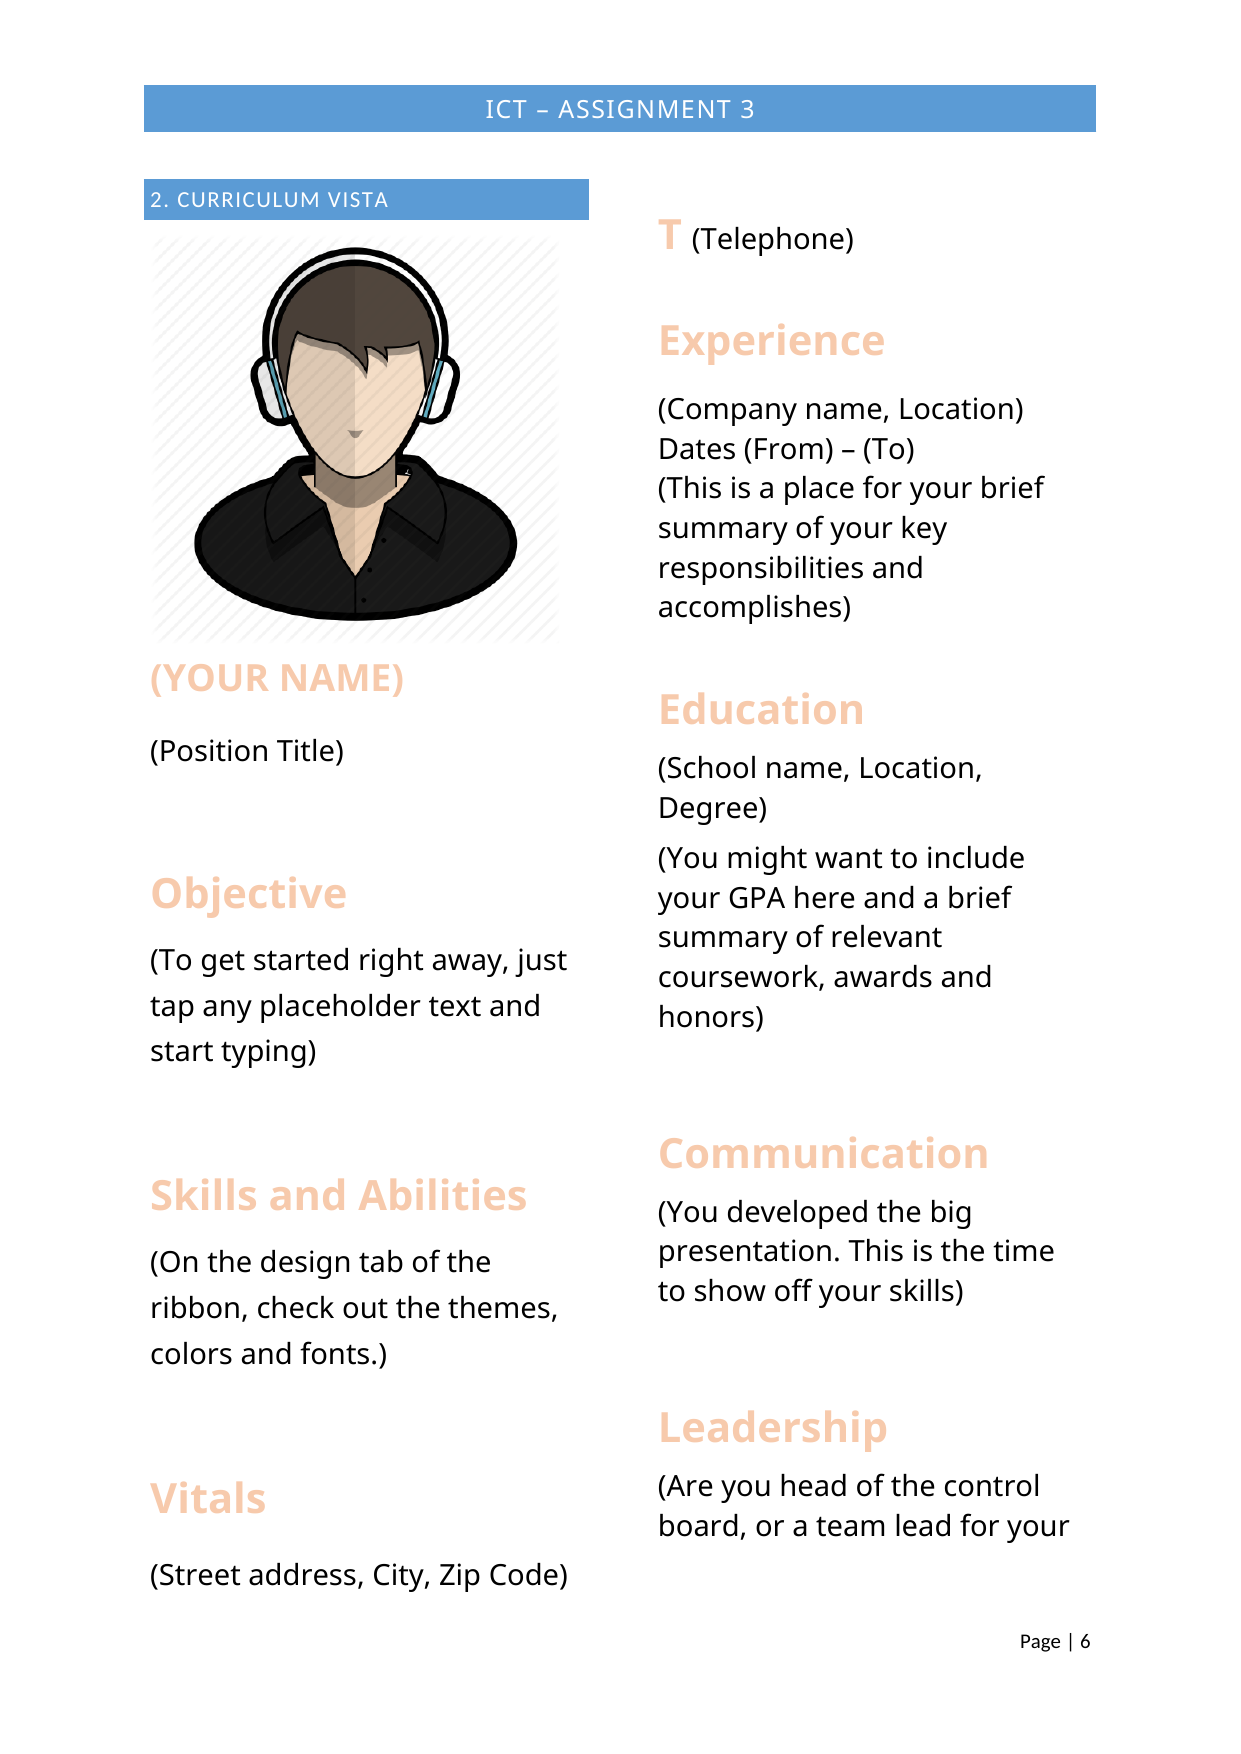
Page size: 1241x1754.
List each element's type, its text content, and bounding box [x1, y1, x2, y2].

text (You might want to include your GPA here and a brief summary of relevant coursework, awards and honors) [658, 837, 1090, 1036]
text Leadership [658, 1398, 1090, 1455]
text Communication [658, 1124, 1090, 1181]
text (You developed the big presentation. This is the time to show off your skills) [658, 1191, 1090, 1310]
text (Position Title) [150, 731, 583, 770]
text Objective [150, 864, 583, 920]
text Education [658, 652, 1090, 737]
text Skills and Abilities [150, 1166, 583, 1223]
text T (Telephone) [658, 179, 1090, 261]
text Experience [658, 282, 1090, 367]
text (Company name, Location) [658, 388, 1090, 428]
text (School name, Location, Degree) [658, 747, 1090, 827]
text (Street address, City, Zip Code) [150, 1554, 583, 1594]
text Dates (From) – (To) [658, 428, 1090, 468]
text (Are you head of the control board, or a team lead for your favorite charity? This is perfect place to let everyone know) [658, 1465, 1090, 1545]
text (To get started right away, just tap any placeholder text and start typing) [150, 939, 583, 1070]
text (On the design tab of the ribbon, check out the themes, colors and fonts.) [150, 1242, 583, 1373]
text (This is a place for your brief summary of your key responsibilities and accomplishes) [658, 468, 1090, 652]
subtitle 2. Curriculum Vista [150, 185, 583, 213]
text Vitals [150, 1468, 583, 1525]
picture [150, 234, 560, 644]
